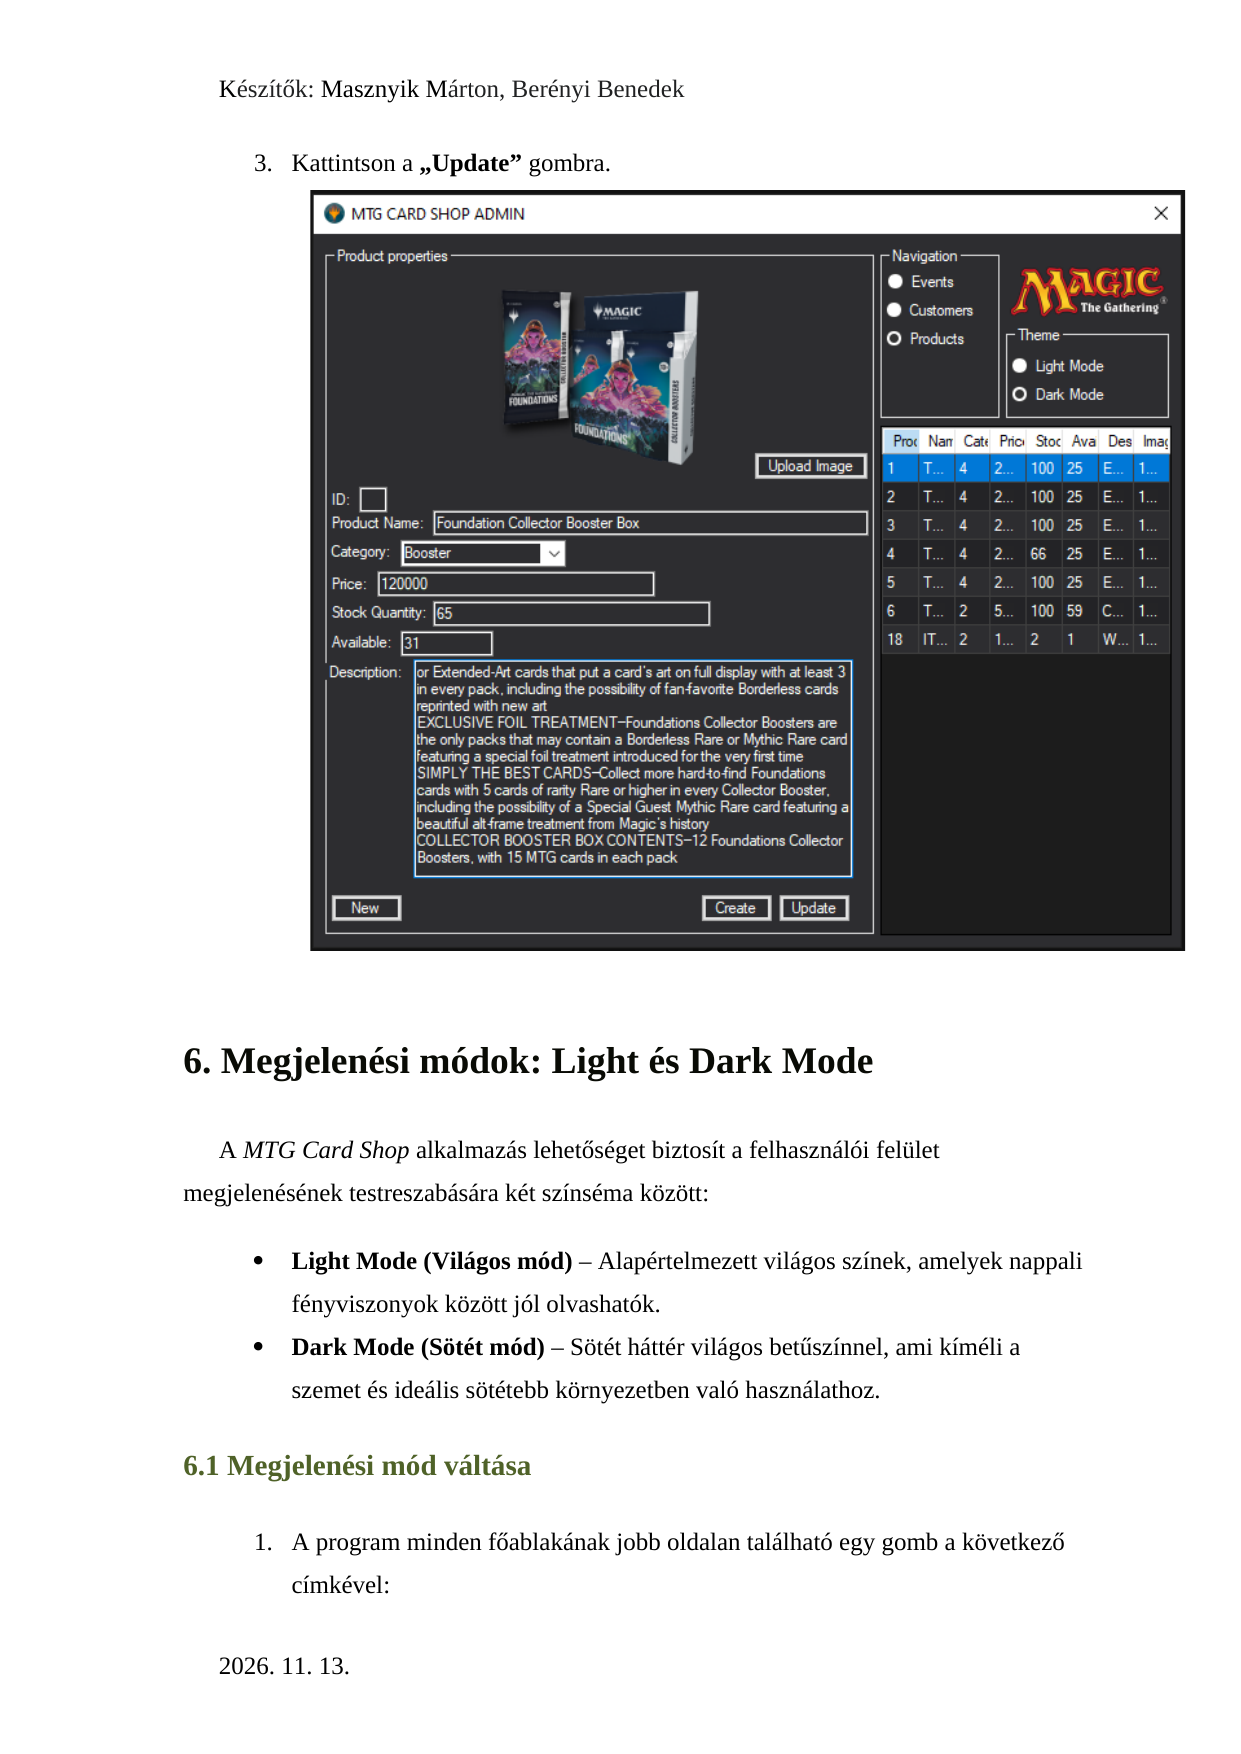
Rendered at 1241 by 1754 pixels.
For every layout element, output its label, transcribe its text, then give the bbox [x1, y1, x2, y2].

subtitle 6. Megjelenési módok: Light és Dark Mode [183, 1039, 1092, 1082]
list A program minden főablakának jobb oldalan található egy gomb a következő címkével: [254, 1527, 1092, 1599]
list Light Mode (Világos mód) – Alapértelmezett világos színek, amelyek nappali fényviszonyok között jól olvashatók. [254, 1246, 1092, 1318]
text A MTG Card Shop alkalmazás lehetőséget biztosít a felhasználói felület megjelenésének testreszabására két színséma között: [183, 1135, 1092, 1207]
list Dark Mode (Sötét mód) – Sötét háttér világos betűszínnel, ami kíméli a szemet és ideális sötétebb környezetben való használathoz. [254, 1332, 1092, 1404]
subtitle 6.1 Megjelenési mód váltása [183, 1448, 1092, 1481]
list Kattintson a „Update” gombra. [254, 148, 1092, 993]
